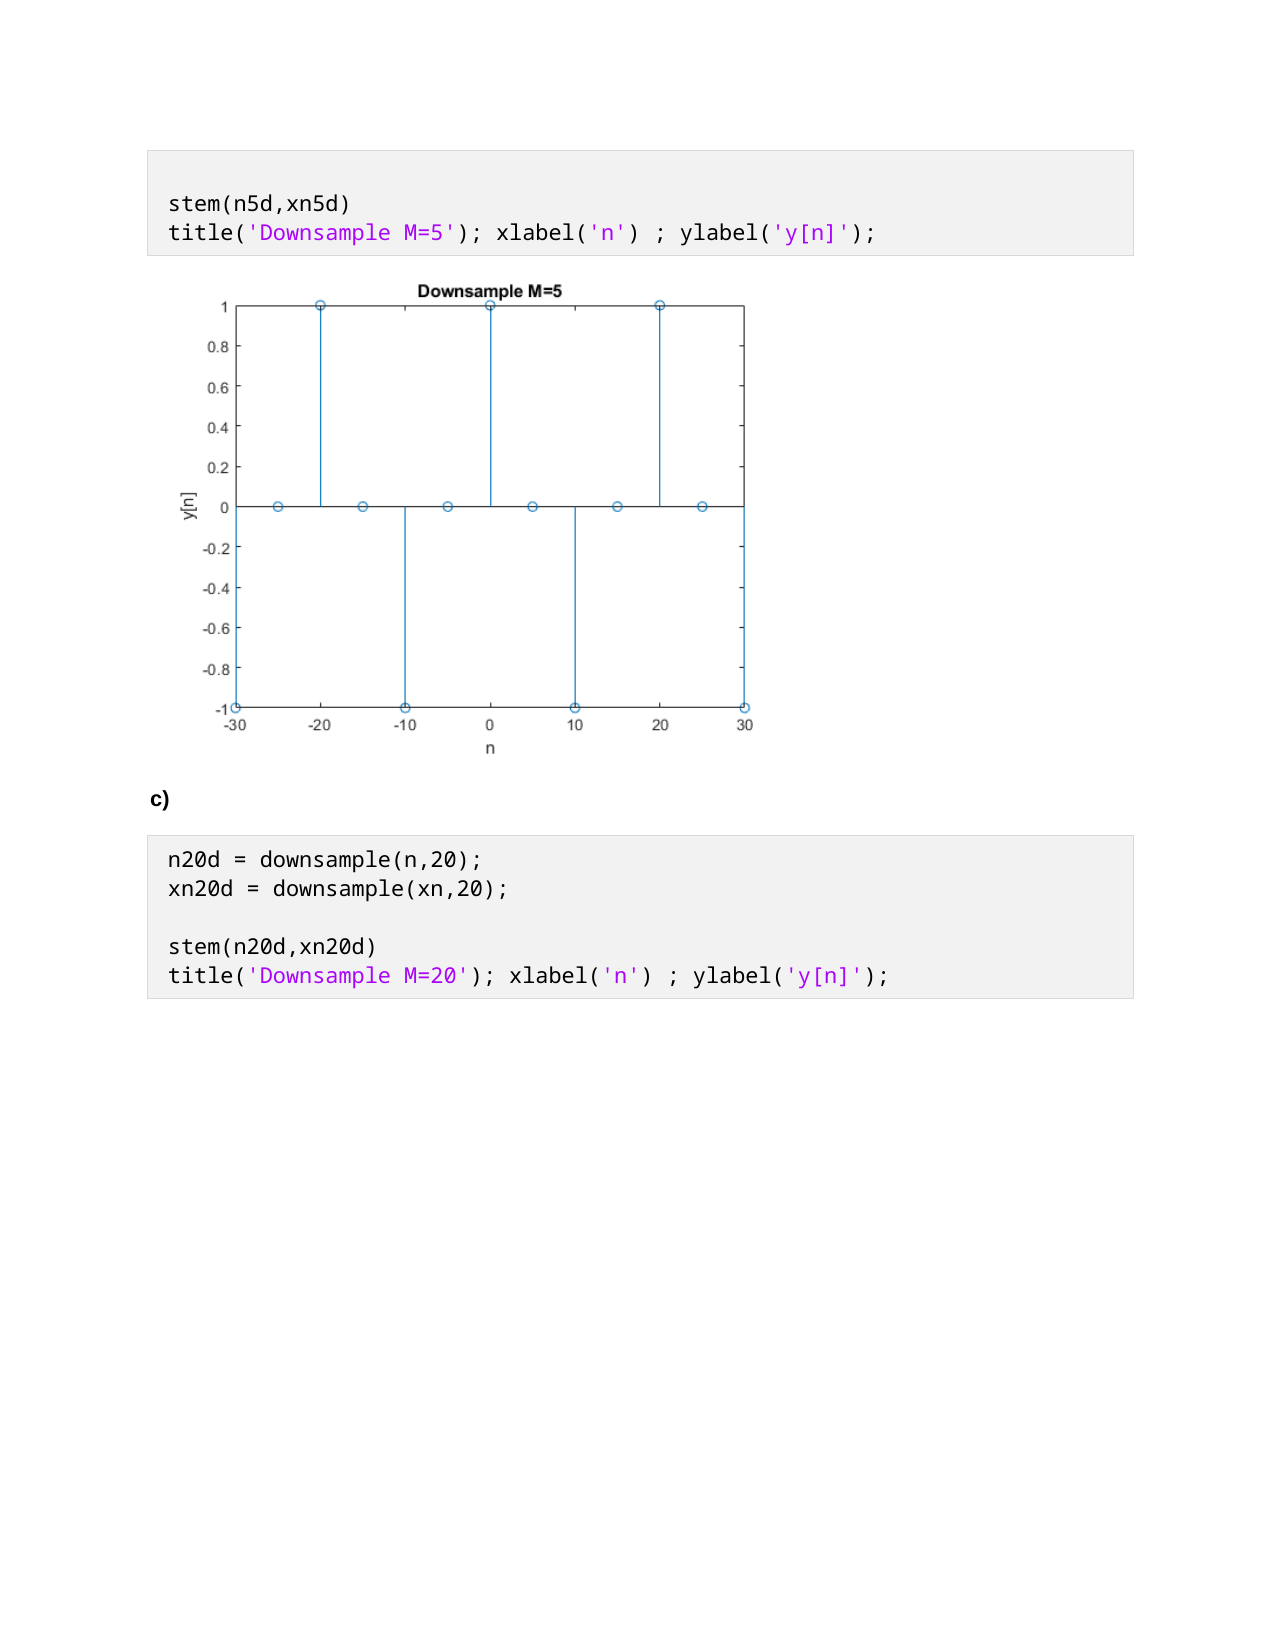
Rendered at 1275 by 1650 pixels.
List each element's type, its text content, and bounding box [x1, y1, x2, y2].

text c) [150, 786, 1125, 811]
text xn20d = downsample(xn,20); [148, 864, 1133, 893]
picture [150, 269, 807, 762]
text stem(n5d,xn5d) [148, 179, 1133, 208]
text stem(n20d,xn20d) [148, 922, 1133, 952]
text title('Downsample M=20'); xlabel('n') ; ylabel('y[n]'); [148, 952, 1133, 998]
text n20d = downsample(n,20); [148, 836, 1133, 864]
text title('Downsample M=5'); xlabel('n') ; ylabel('y[n]'); [148, 208, 1133, 255]
